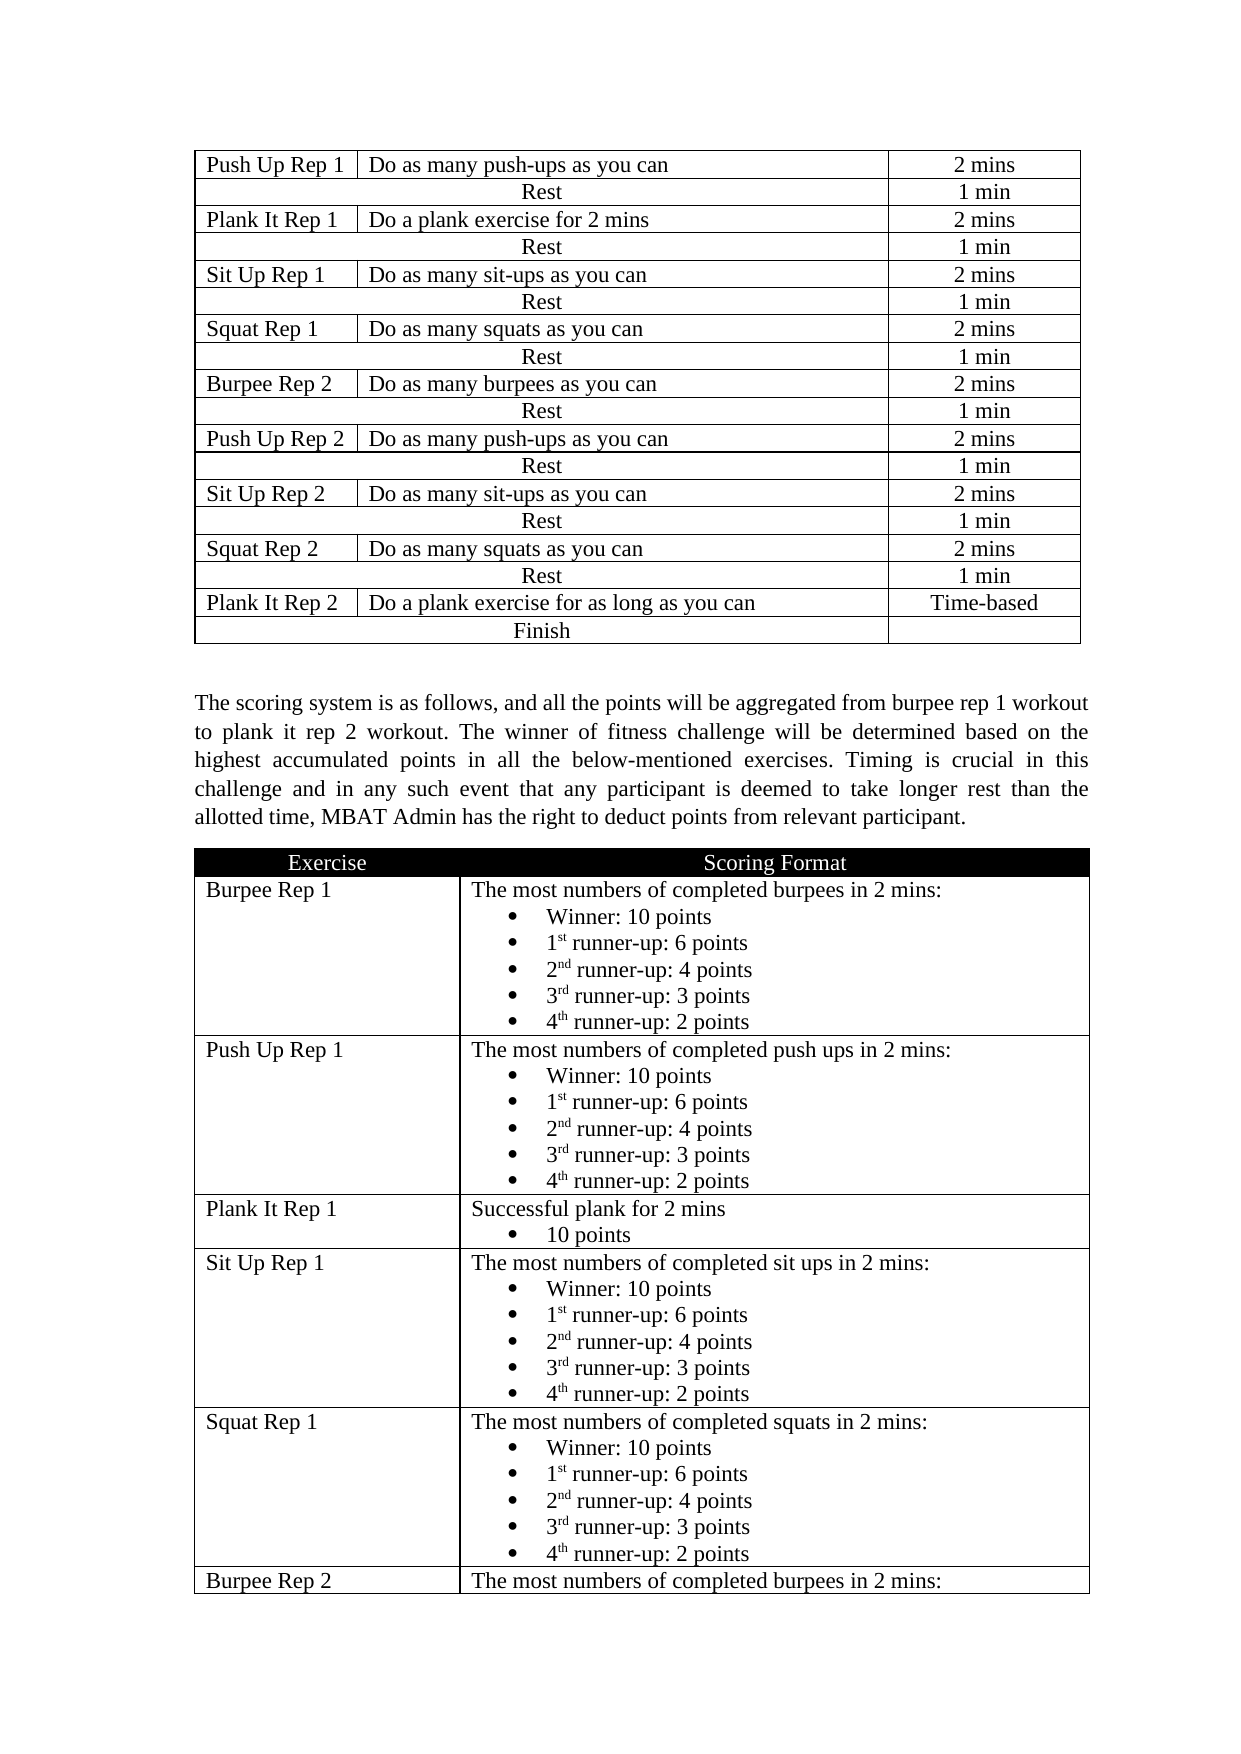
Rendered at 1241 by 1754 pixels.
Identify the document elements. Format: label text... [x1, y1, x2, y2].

table_cell Finish [196, 617, 888, 643]
table_cell Do as many push-ups as you can [358, 425, 888, 451]
table_cell 1 min [889, 562, 1080, 588]
table_cell Squat Rep 1 [195, 1408, 459, 1566]
table_cell 1 min [889, 343, 1080, 369]
table_cell Squat Rep 1 [196, 315, 357, 342]
table_cell Plank It Rep 2 [196, 589, 357, 616]
table_cell Do a plank exercise for as long as you can [358, 589, 888, 616]
table_header Scoring Format [461, 849, 1089, 876]
table_cell Time-based [889, 589, 1080, 616]
table_cell 1 min [889, 288, 1080, 314]
table_cell 1 min [889, 453, 1080, 479]
table_cell 2 mins [889, 535, 1080, 561]
table_cell Rest [196, 179, 888, 205]
table_cell Sit Up Rep 1 [195, 1249, 459, 1407]
table_cell Burpee Rep 2 [196, 370, 357, 397]
table_cell Successful plank for 2 mins 10 points [461, 1195, 1089, 1248]
text The scoring system is as follows, and all the points will be aggregated from burpee rep 1 workout to plank it rep 2 workout. The winner of fitness challenge will be determined based on the highest accumulated points in all the below-mentioned exercises. Timing is crucial in this challenge and in any such event that any participant is deemed to take longer rest than the allotted time, MBAT Admin has the right to deduct points from relevant participant. [194, 689, 1090, 829]
table_cell Rest [196, 398, 888, 424]
table_cell Do as many squats as you can [358, 535, 888, 561]
table_cell 2 mins [889, 425, 1080, 451]
table_cell The most numbers of completed squats in 2 mins: Winner: 10 points 1st runner-up: 6 points 2nd runner-up: 4 points 3rd runner-up: 3 points 4th runner-up: 2 points [461, 1408, 1089, 1566]
table_cell 1 min [889, 507, 1080, 533]
table_cell 1 min [889, 179, 1080, 205]
table_cell Burpee Rep 2 [195, 1567, 459, 1593]
table_cell Do as many squats as you can [358, 315, 888, 342]
table_cell Burpee Rep 1 [195, 877, 459, 1035]
table_cell 2 mins [889, 370, 1080, 397]
table_cell Sit Up Rep 2 [196, 480, 357, 506]
table_cell Rest [196, 343, 888, 369]
table_cell Do as many sit-ups as you can [358, 261, 888, 287]
table_cell Do as many sit-ups as you can [358, 480, 888, 506]
table_cell The most numbers of completed push ups in 2 mins: Winner: 10 points 1st runner-up: 6 points 2nd runner-up: 4 points 3rd runner-up: 3 points 4th runner-up: 2 points [461, 1036, 1089, 1194]
table_cell Rest [196, 233, 888, 259]
table_cell Do as many burpees as you can [358, 370, 888, 397]
table_cell Do as many push-ups as you can [358, 151, 888, 177]
table_cell Do a plank exercise for 2 mins [358, 206, 888, 232]
table_cell 1 min [889, 398, 1080, 424]
table_cell 1 min [889, 233, 1080, 259]
table_cell 2 mins [889, 206, 1080, 232]
table_cell Rest [196, 453, 888, 479]
table_cell Rest [196, 507, 888, 533]
table_cell Sit Up Rep 1 [196, 261, 357, 287]
table_cell Squat Rep 2 [196, 535, 357, 561]
table_cell [889, 617, 1080, 643]
table_cell 2 mins [889, 261, 1080, 287]
table_cell Plank It Rep 1 [195, 1195, 459, 1248]
table_header Exercise [195, 849, 459, 876]
table_cell Push Up Rep 1 [195, 1036, 459, 1194]
table_cell Push Up Rep 2 [196, 425, 357, 451]
table_cell 2 mins [889, 151, 1080, 177]
table_cell 2 mins [889, 315, 1080, 342]
table_cell Plank It Rep 1 [196, 206, 357, 232]
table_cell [461, 1567, 1089, 1593]
table_cell Push Up Rep 1 [196, 151, 357, 177]
table_cell 2 mins [889, 480, 1080, 506]
table_cell Rest [196, 562, 888, 588]
table_cell Rest [196, 288, 888, 314]
